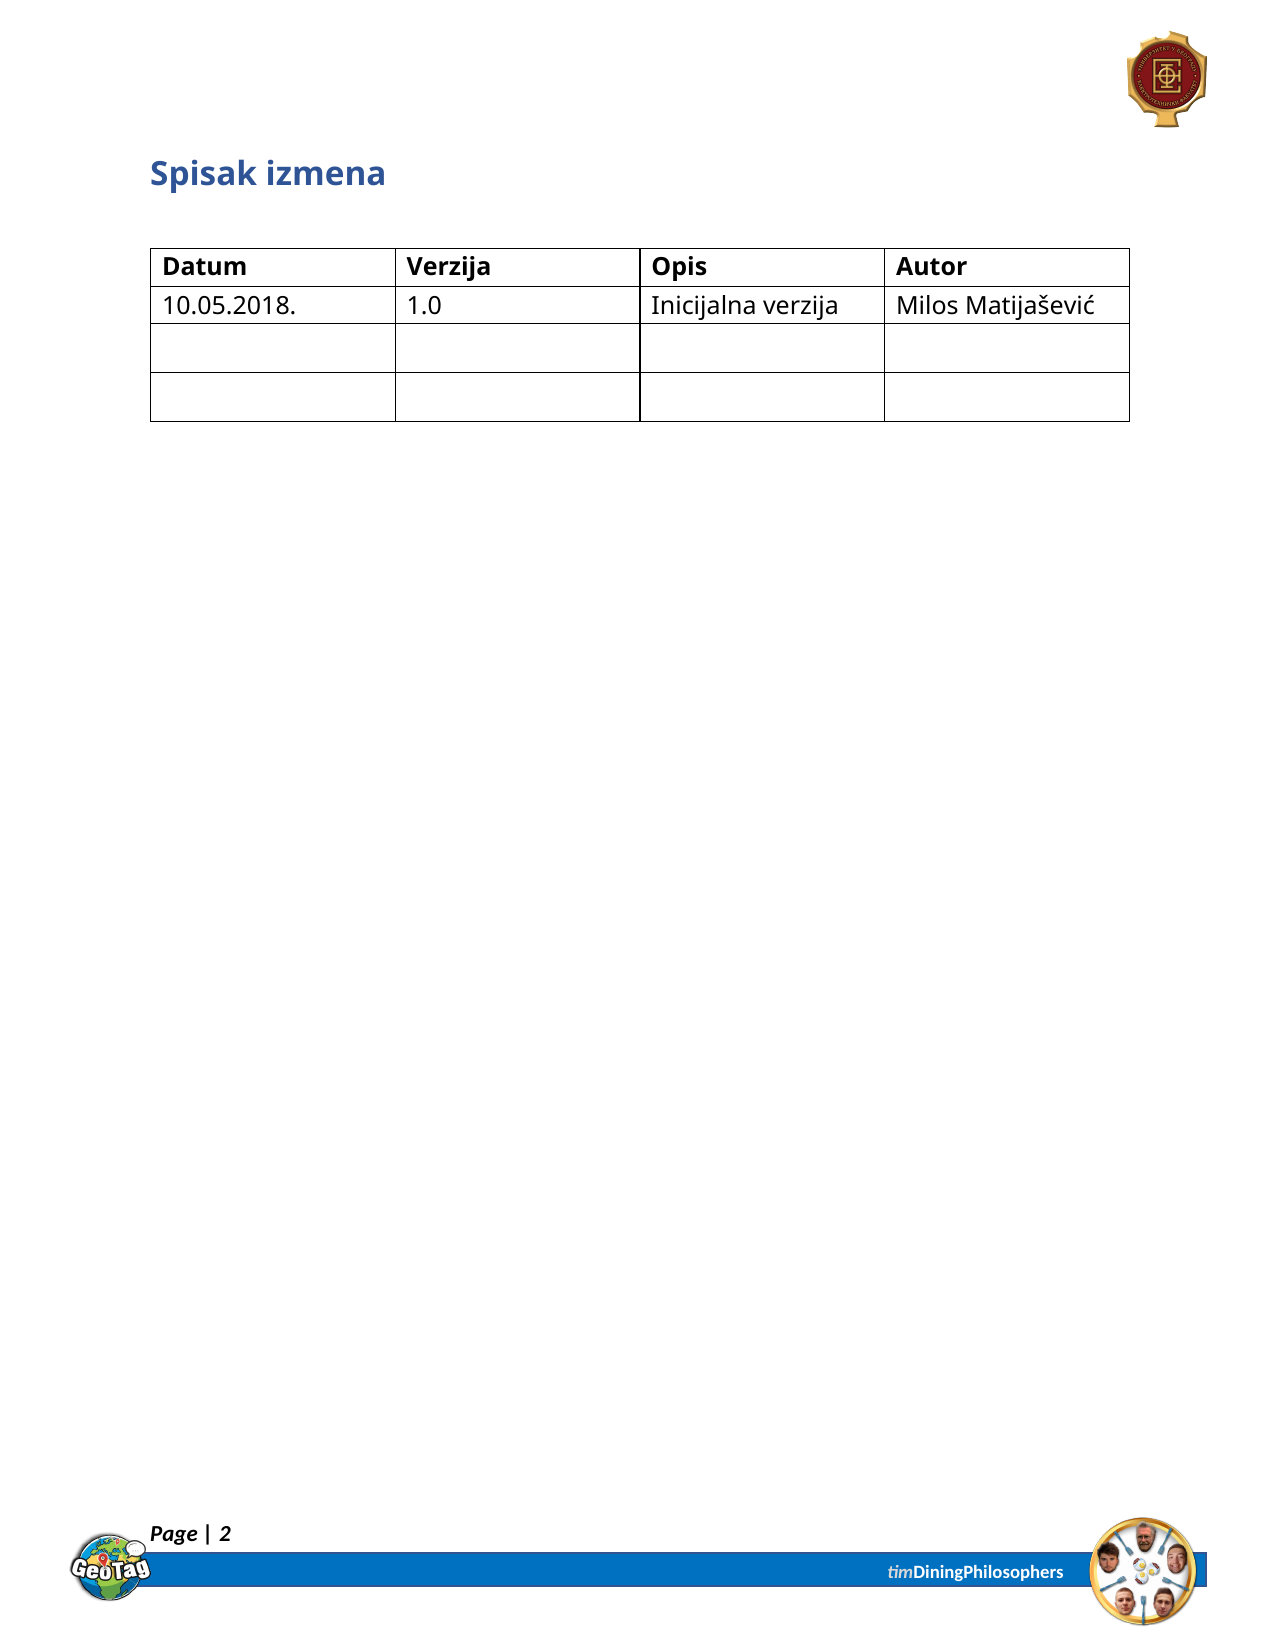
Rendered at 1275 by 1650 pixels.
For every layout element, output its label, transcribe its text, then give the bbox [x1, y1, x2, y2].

table_cell [151, 324, 395, 372]
table_header Datum [151, 249, 395, 286]
table_cell [641, 373, 884, 421]
table_cell 10.05.2018. [151, 287, 395, 323]
table_cell [885, 373, 1129, 421]
table_header Verzija [396, 249, 639, 286]
table_cell [396, 373, 639, 421]
table_cell [396, 324, 639, 372]
picture [1087, 1515, 1198, 1628]
table_cell [885, 324, 1129, 372]
table_header Autor [885, 249, 1129, 286]
table_cell Milos Matijašević [885, 287, 1129, 323]
table_cell 1.0 [396, 287, 639, 323]
picture [1123, 28, 1211, 130]
picture [62, 1524, 158, 1610]
table_cell [151, 373, 395, 421]
list Spisak izmena [150, 150, 1125, 244]
table_cell [641, 324, 884, 372]
table_header Opis [641, 249, 884, 286]
table_cell Inicijalna verzija [641, 287, 884, 323]
